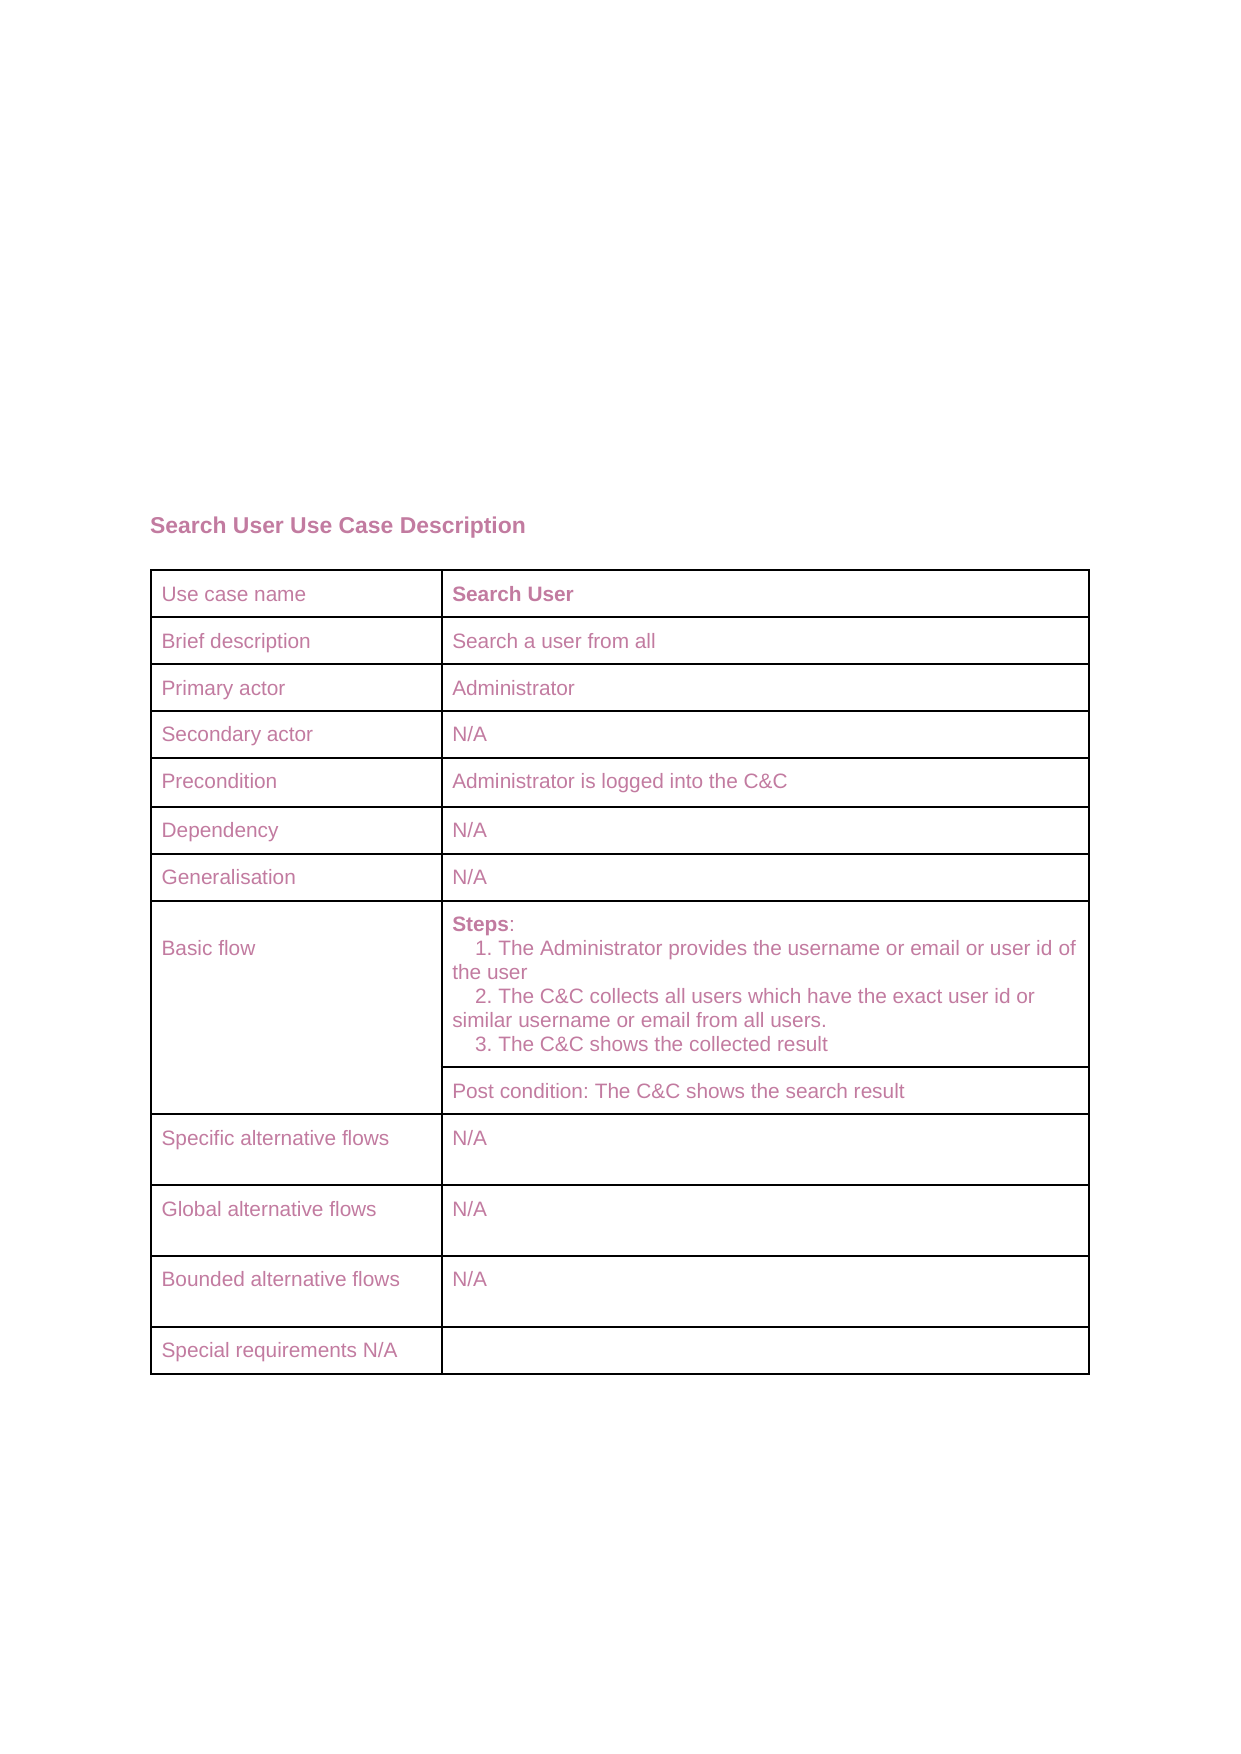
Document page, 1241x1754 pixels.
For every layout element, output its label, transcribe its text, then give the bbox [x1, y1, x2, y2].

table_cell Bounded alternative flows [152, 1257, 441, 1326]
table_cell N/A [443, 808, 1088, 853]
table_cell Administrator is logged into the C&C [443, 759, 1088, 806]
table_cell N/A [443, 1115, 1088, 1184]
table_cell Global alternative flows [152, 1186, 441, 1255]
table_cell N/A [443, 1186, 1088, 1255]
table_cell Basic flow [152, 902, 441, 1113]
table_cell Post condition: The C&C shows the search result [443, 1068, 1088, 1113]
table_cell Generalisation [152, 855, 441, 899]
table_cell Precondition [152, 759, 441, 806]
table_cell Steps: The Administrator provides the username or email or user id of the user The C&C collects all users which have the exact user id or similar username or email from all users. The C&C shows the collected result [443, 902, 1088, 1066]
table_header Search User [443, 571, 1088, 616]
table_cell Dependency [152, 808, 441, 853]
table_cell Special requirements N/A [152, 1328, 441, 1372]
text Search User Use Case Description [150, 512, 1090, 539]
table_cell Specific alternative flows [152, 1115, 441, 1184]
table_cell Primary actor [152, 665, 441, 710]
table_cell Administrator [443, 665, 1088, 710]
table_cell N/A [443, 1257, 1088, 1326]
table_cell Secondary actor [152, 712, 441, 757]
table_cell Brief description [152, 618, 441, 663]
table_header Use case name [152, 571, 441, 616]
table_cell [443, 1328, 1088, 1372]
table_cell N/A [443, 855, 1088, 899]
table_cell Search a user from all [443, 618, 1088, 663]
table_cell N/A [443, 712, 1088, 757]
